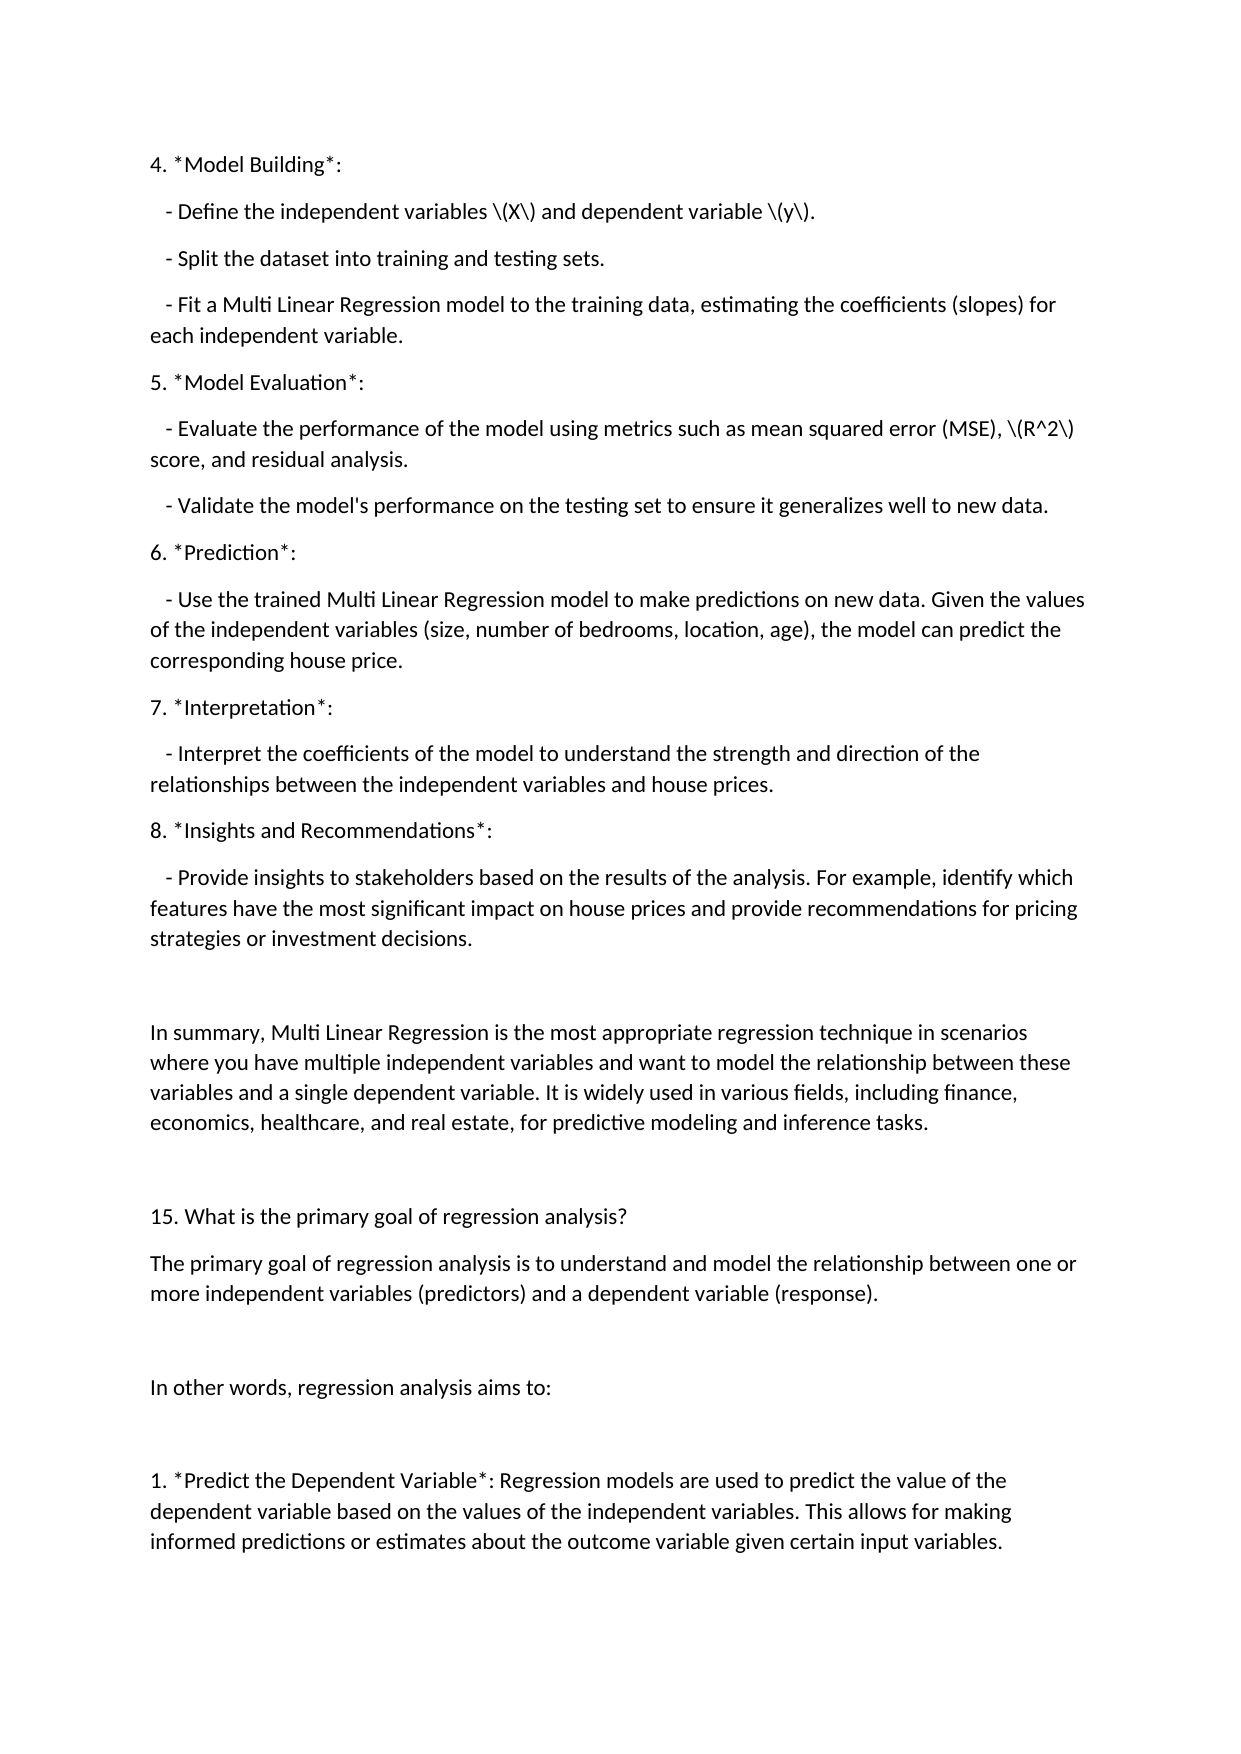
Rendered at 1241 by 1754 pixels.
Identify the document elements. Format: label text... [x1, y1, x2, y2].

text - Interpret the coefficients of the model to understand the strength and direction of the relationships between the independent variables and house prices. [150, 739, 1090, 798]
text 7. *Interpretation*: [150, 693, 1090, 721]
text - Split the dataset into training and testing sets. [150, 244, 1090, 272]
text 1. *Predict the Dependent Variable*: Regression models are used to predict the value of the dependent variable based on the values of the independent variables. This allows for making informed predictions or estimates about the outcome variable given certain input variables. [150, 1467, 1090, 1555]
text - Evaluate the performance of the model using metrics such as mean squared error (MSE), \(R^2\) score, and residual analysis. [150, 414, 1090, 473]
text 8. *Insights and Recommendations*: [150, 817, 1090, 845]
text - Provide insights to stakeholders based on the results of the analysis. For example, identify which features have the most significant impact on house prices and provide recommendations for pricing strategies or investment decisions. [150, 863, 1090, 952]
text - Use the trained Multi Linear Regression model to make predictions on new data. Given the values of the independent variables (size, number of bedrooms, location, age), the model can predict the corresponding house price. [150, 585, 1090, 674]
text The primary goal of regression analysis is to understand and model the relationship between one or more independent variables (predictors) and a dependent variable (response). [150, 1249, 1090, 1307]
text In summary, Multi Linear Regression is the most appropriate regression technique in scenarios where you have multiple independent variables and want to model the relationship between these variables and a single dependent variable. It is widely used in various fields, including finance, economics, healthcare, and real estate, for predictive modeling and inference tasks. [150, 1018, 1090, 1136]
text - Fit a Multi Linear Regression model to the training data, estimating the coefficients (slopes) for each independent variable. [150, 291, 1090, 349]
text 5. *Model Evaluation*: [150, 368, 1090, 396]
text - Define the independent variables \(X\) and dependent variable \(y\). [150, 197, 1090, 225]
text 4. *Model Building*: [150, 150, 1090, 178]
text - Validate the model's performance on the testing set to ensure it generalizes well to new data. [150, 492, 1090, 520]
text 15. What is the primary goal of regression analysis? [150, 1202, 1090, 1230]
text 6. *Prediction*: [150, 538, 1090, 567]
text In other words, regression analysis aims to: [150, 1373, 1090, 1401]
